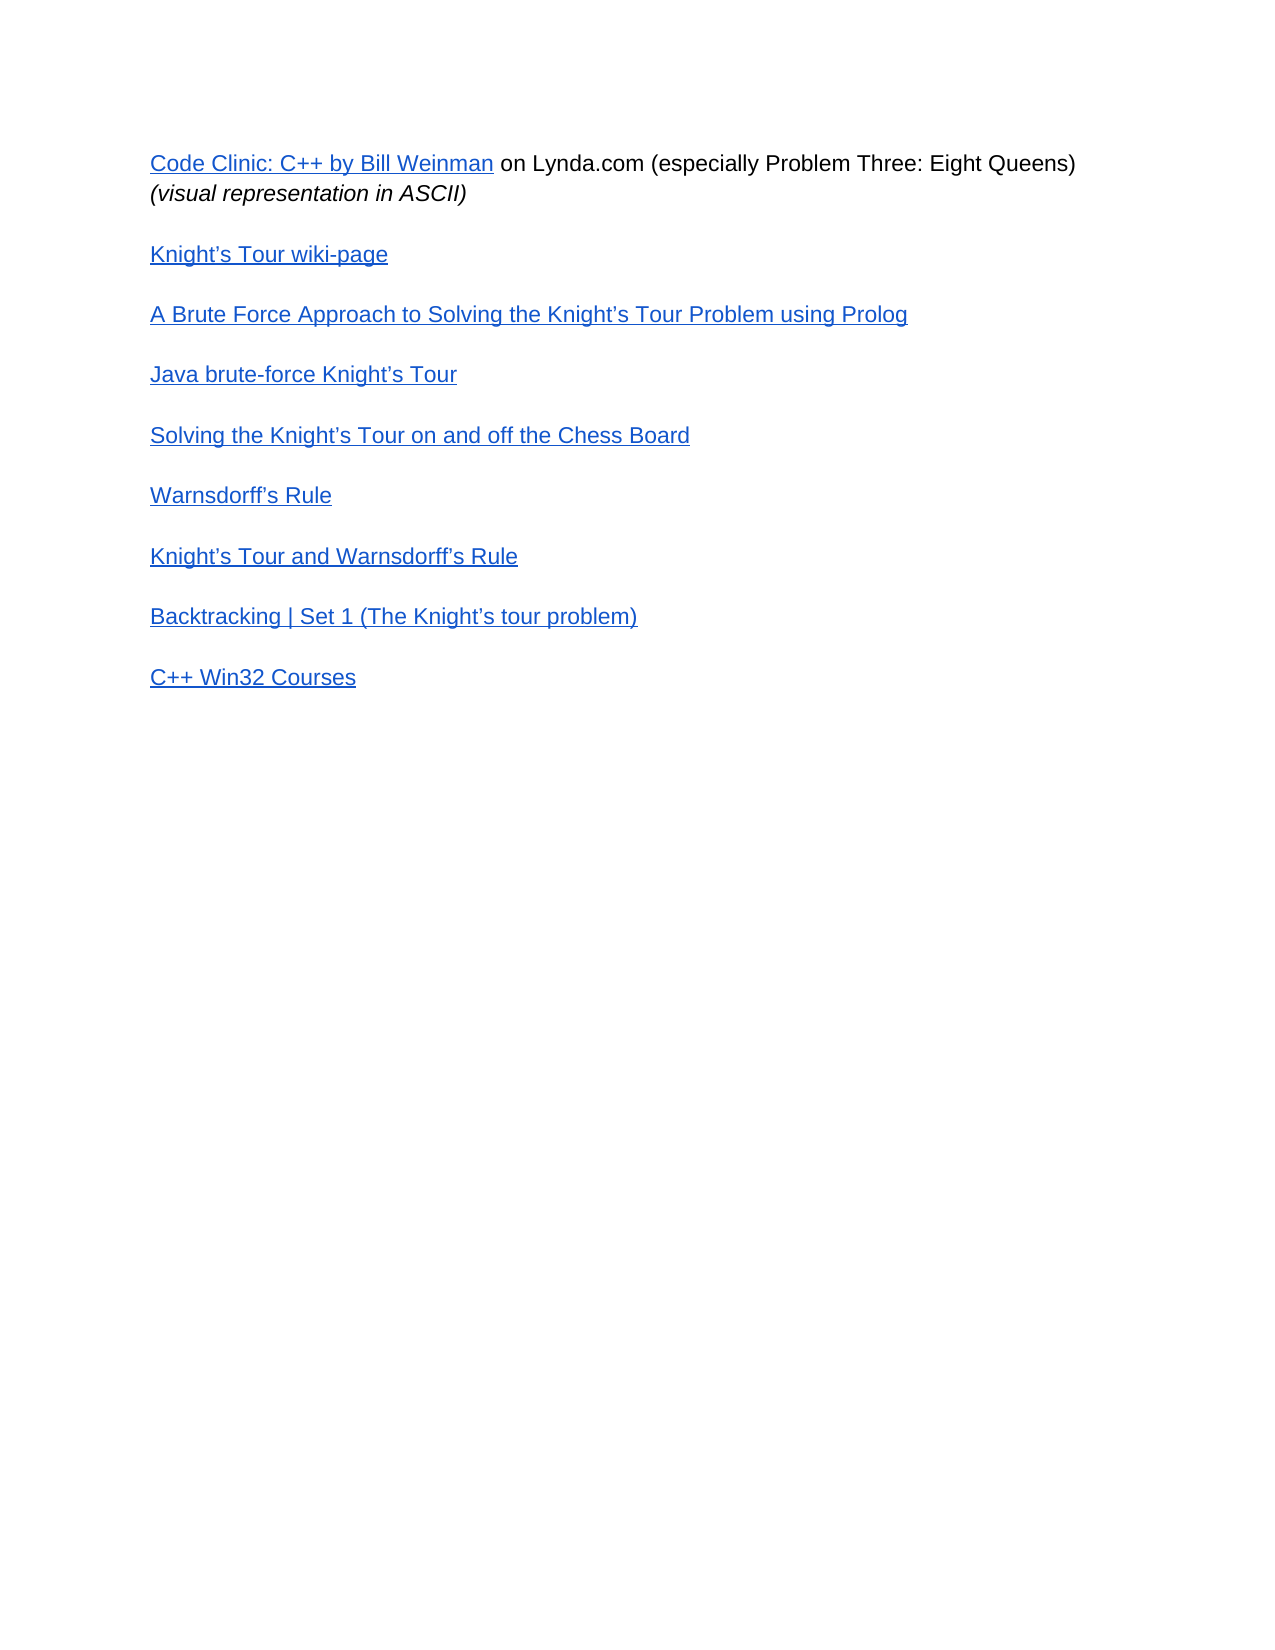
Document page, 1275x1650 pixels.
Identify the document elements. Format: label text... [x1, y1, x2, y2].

text Warnsdorff’s Rule [150, 482, 1125, 509]
text Knight’s Tour wiki-page [150, 241, 1125, 267]
text Knight’s Tour and Warnsdorff’s Rule [150, 543, 1125, 569]
text Backtracking | Set 1 (The Knight’s tour problem) [150, 603, 1125, 629]
text Solving the Knight’s Tour on and off the Chess Board [150, 422, 1125, 448]
text C++ Win32 Courses [150, 663, 1125, 690]
text Code Clinic: C++ by Bill Weinman on Lynda.com (especially Problem Three: Eight Queens) (visual representation in ASCII) [150, 150, 1125, 207]
text A Brute Force Approach to Solving the Knight’s Tour Problem using Prolog [150, 301, 1125, 327]
text Java brute-force Knight’s Tour [150, 361, 1125, 388]
